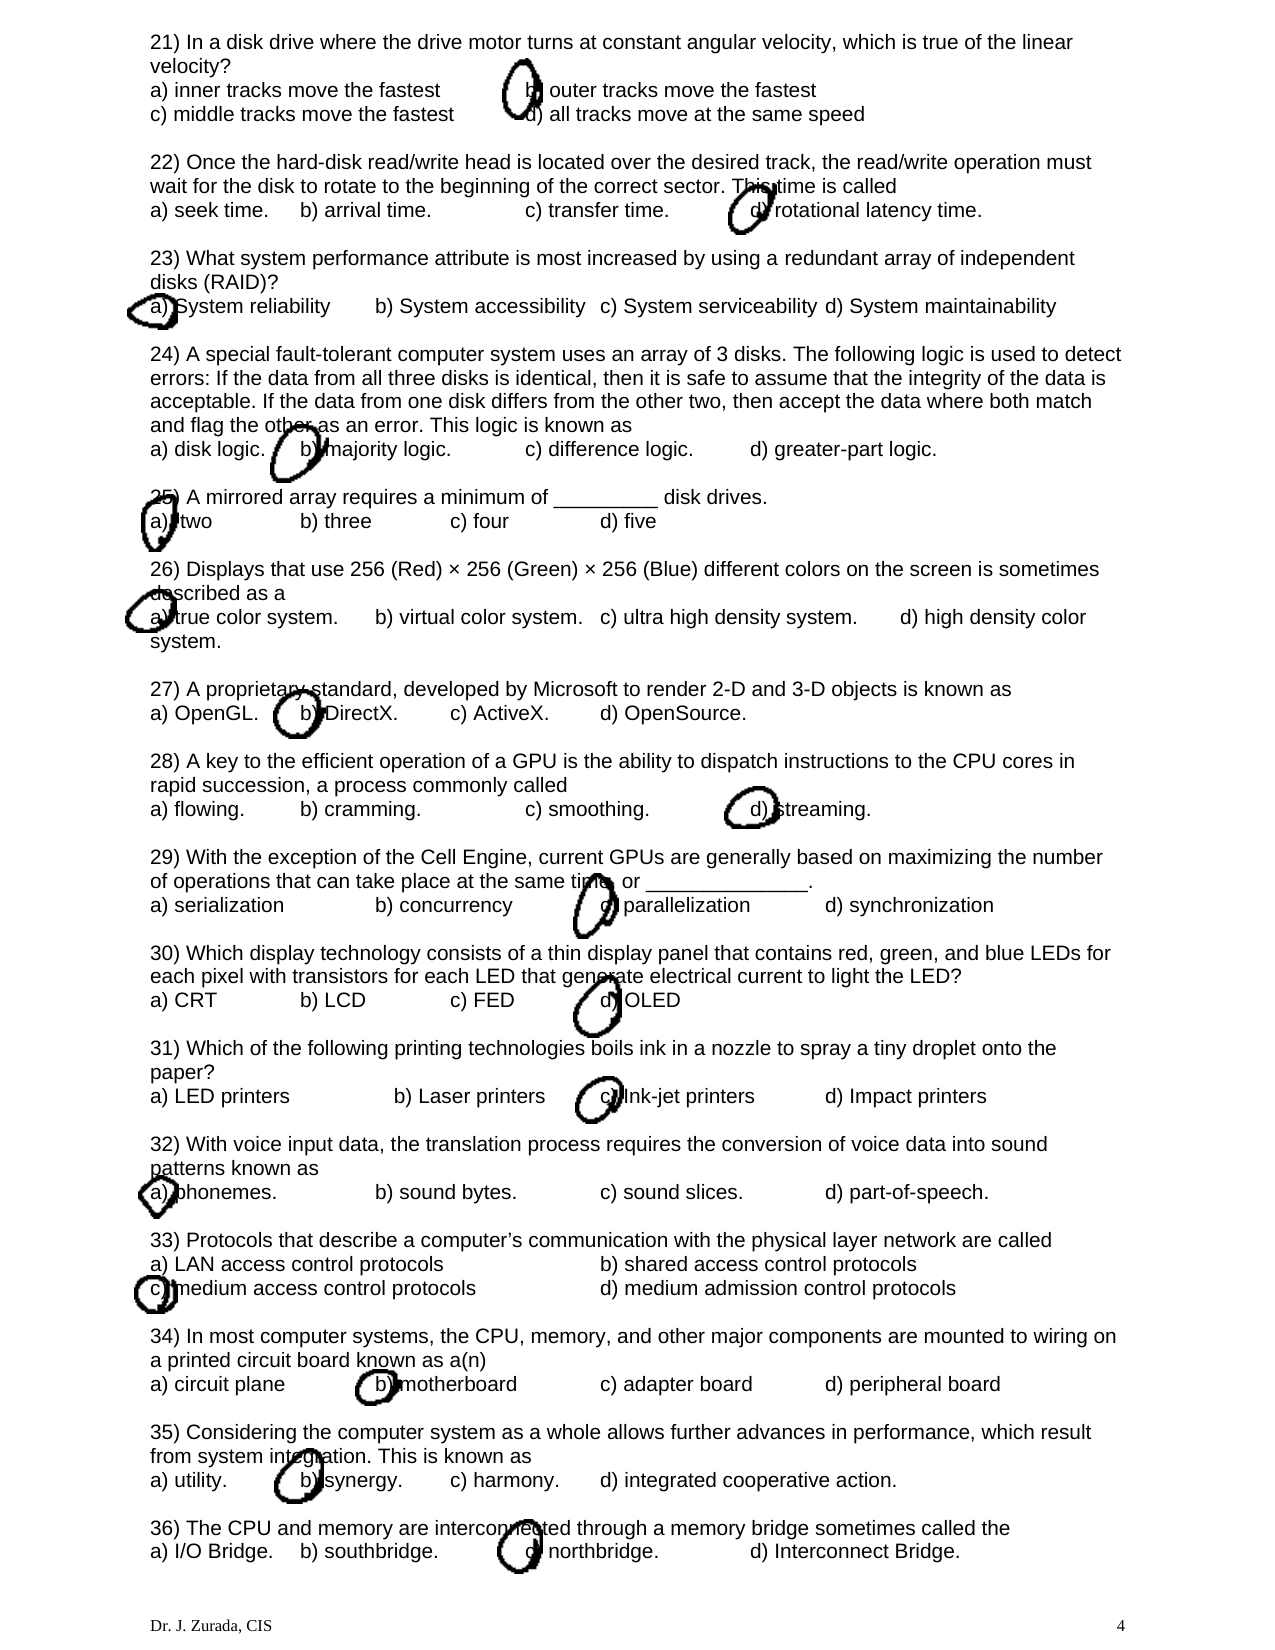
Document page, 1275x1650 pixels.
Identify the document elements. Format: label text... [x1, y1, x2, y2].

text 23) What system performance attribute is most increased by using a redundant array of independent disks (RAID)? [150, 246, 1125, 293]
text 36) The CPU and memory are interconnected through a memory bridge sometimes called the [150, 1515, 1125, 1539]
picture [127, 293, 178, 330]
text 30) Which display technology consists of a thin display panel that contains red, green, and blue LEDs for each pixel with transistors for each LED that generate electrical current to light the LED? [150, 940, 1125, 988]
text 24) A special fault-tolerant computer system uses an array of 3 disks. The following logic is used to detect errors: If the data from all three disks is identical, then it is safe to assume that the integrity of the data is acceptable. If the data from one disk differs from the other two, then accept the data where both match and flag the other as an error. This logic is known as [150, 341, 1125, 437]
text 31) Which of the following printing technologies boils ink in a nozzle to spray a tiny droplet onto the paper? [150, 1036, 1125, 1084]
text a) System reliability b) System accessibility c) System serviceability d) System maintainability [178, 293, 1125, 317]
picture [138, 1175, 179, 1219]
picture [575, 1076, 624, 1124]
text 25) A mirrored array requires a minimum of _________ disk drives. [150, 485, 1125, 509]
text a) serialization b) concurrency c) parallelization d) synchronization [150, 892, 573, 916]
picture [274, 1448, 324, 1504]
text a) OpenGL. b) DirectX. c) ActiveX. d) OpenSource. [150, 701, 273, 725]
text a) flowing. b) cramming. c) smoothing. d) streaming. [780, 797, 1125, 821]
text a) circuit plane b) motherboard c) adapter board d) peripheral board [150, 1372, 355, 1396]
text 21) In a disk drive where the drive motor turns at constant angular velocity, which is true of the linear velocity? [150, 30, 1125, 78]
text 35) Considering the computer system as a whole allows further advances in performance, which result from system integration. This is known as [150, 1419, 1125, 1467]
picture [141, 494, 179, 552]
text a) LED printers b) Laser printers c) Ink-jet printers d) Impact printers [624, 1084, 1125, 1108]
text 26) Displays that use 256 (Red) × 256 (Green) × 256 (Blue) different colors on the screen is sometimes described as a [150, 557, 1125, 605]
text a) CRT b) LCD c) FED d) OLED [150, 988, 573, 1012]
text 32) With voice input data, the translation process requires the conversion of voice data into sound patterns known as [150, 1132, 1125, 1180]
picture [273, 689, 326, 739]
text a) disk logic. b) majority logic. c) difference logic. d) greater-part logic. [329, 437, 1125, 461]
text c) middle tracks move the fastest d) all tracks move at the same speed [150, 102, 1125, 126]
text a) utility. b) synergy. c) harmony. d) integrated cooperative action. [324, 1467, 1125, 1491]
text a) circuit plane b) motherboard c) adapter board d) peripheral board [401, 1372, 1125, 1396]
text a) I/O Bridge. b) southbridge. c) northbridge. d) Interconnect Bridge. [543, 1539, 1125, 1563]
text 27) A proprietary standard, developed by Microsoft to render 2-D and 3-D objects is known as [150, 677, 1125, 701]
picture [134, 1275, 178, 1314]
picture [724, 786, 780, 829]
text a) inner tracks move the fastest b) outer tracks move the fastest [543, 78, 1125, 102]
text a) two b) three c) four d) five [179, 509, 1125, 533]
text 34) In most computer systems, the CPU, memory, and other major components are mounted to wiring on a printed circuit board known as a(n) [150, 1324, 1125, 1372]
picture [573, 975, 622, 1038]
text c) medium access control protocols d) medium admission control protocols [178, 1276, 1125, 1300]
text a) true color system. b) virtual color system. c) ultra high density system. d) high density color system. [150, 605, 1125, 653]
text a) phonemes. b) sound bytes. c) sound slices. d) part-of-speech. [179, 1180, 1125, 1204]
text a) inner tracks move the fastest b) outer tracks move the fastest [150, 78, 502, 102]
text a) serialization b) concurrency c) parallelization d) synchronization [619, 892, 1125, 916]
text a) seek time. b) arrival time. c) transfer time. d) rotational latency time. [777, 198, 1125, 222]
picture [497, 1519, 543, 1574]
text a) flowing. b) cramming. c) smoothing. d) streaming. [150, 797, 724, 821]
text a) LED printers b) Laser printers c) Ink-jet printers d) Impact printers [150, 1084, 575, 1108]
text a) I/O Bridge. b) southbridge. c) northbridge. d) Interconnect Bridge. [150, 1539, 497, 1563]
picture [355, 1369, 401, 1406]
text a) seek time. b) arrival time. c) transfer time. d) rotational latency time. [150, 198, 728, 222]
text 22) Once the hard-disk read/write head is located over the desired track, the read/write operation must wait for the disk to rotate to the beginning of the correct sector. This time is called [150, 150, 1125, 198]
text a) OpenGL. b) DirectX. c) ActiveX. d) OpenSource. [326, 701, 1125, 725]
text 29) With the exception of the Cell Engine, current GPUs are generally based on maximizing the number of operations that can take place at the same time, or ______________. [150, 844, 1125, 892]
picture [573, 873, 619, 939]
text 33) Protocols that describe a computer’s communication with the physical layer network are called [150, 1228, 1125, 1252]
picture [502, 58, 543, 120]
text a) CRT b) LCD c) FED d) OLED [622, 988, 1125, 1012]
picture [270, 424, 329, 483]
picture [728, 183, 777, 235]
text 28) A key to the efficient operation of a GPU is the ability to dispatch instructions to the CPU cores in rapid succession, a process commonly called [150, 749, 1125, 797]
text a) LAN access control protocols b) shared access control protocols [150, 1252, 1125, 1276]
picture [125, 589, 177, 633]
